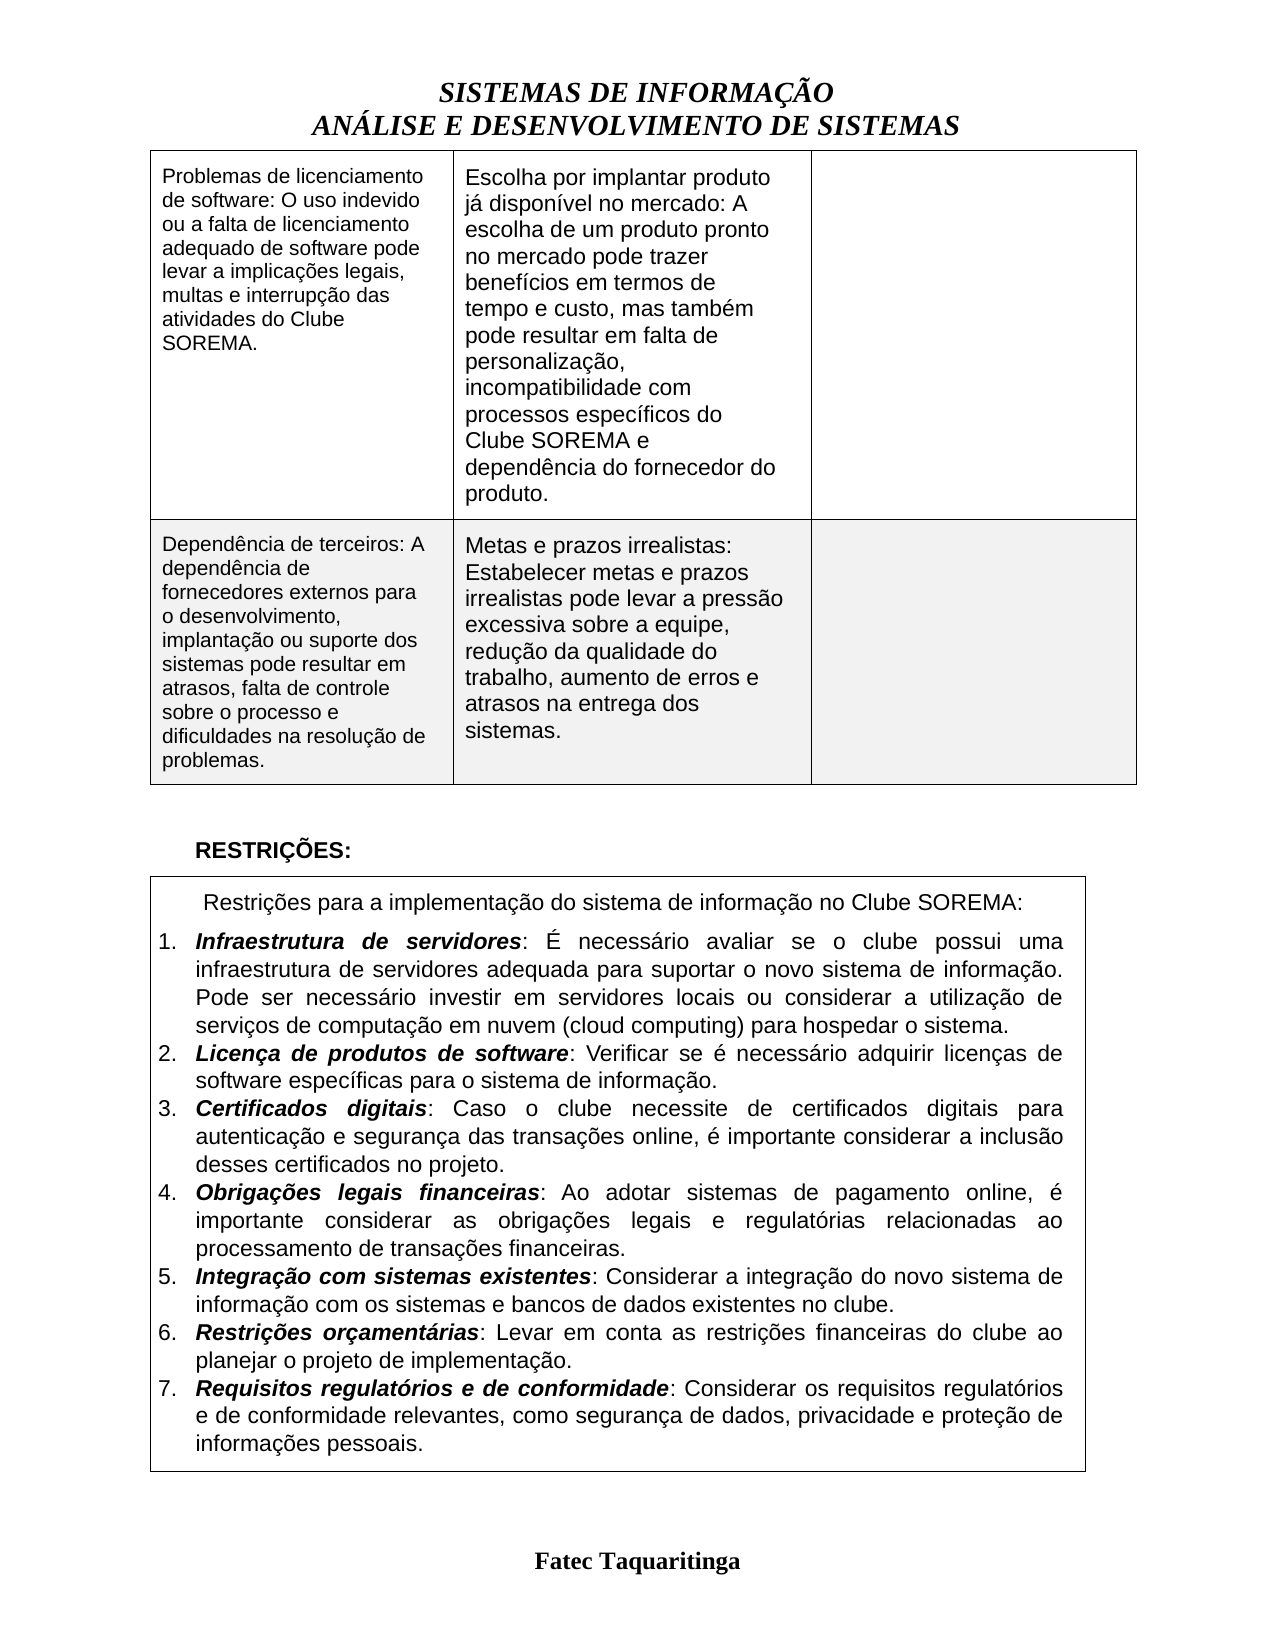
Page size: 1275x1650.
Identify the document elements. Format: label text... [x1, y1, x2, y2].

table_cell Escolha por implantar produto já disponível no mercado: A escolha de um produto pronto no mercado pode trazer benefícios em termos de tempo e custo, mas também pode resultar em falta de personalização, incompatibilidade com processos específicos do Clube SOREMA e dependência do fornecedor do produto. [454, 151, 811, 519]
table_cell [812, 520, 1136, 784]
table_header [151, 877, 1085, 1471]
table_cell Problemas de licenciamento de software: O uso indevido ou a falta de licenciamento adequado de software pode levar a implicações legais, multas e interrupção das atividades do Clube SOREMA. [151, 151, 453, 519]
table_cell Dependência de terceiros: A dependência de fornecedores externos para o desenvolvimento, implantação ou suporte dos sistemas pode resultar em atrasos, falta de controle sobre o processo e dificuldades na resolução de problemas. [151, 520, 453, 784]
table_cell Metas e prazos irrealistas: Estabelecer metas e prazos irrealistas pode levar a pressão excessiva sobre a equipe, redução da qualidade do trabalho, aumento de erros e atrasos na entrega dos sistemas. [454, 520, 811, 784]
table_cell [812, 151, 1136, 519]
text RESTRIÇÕES: [165, 837, 1110, 863]
